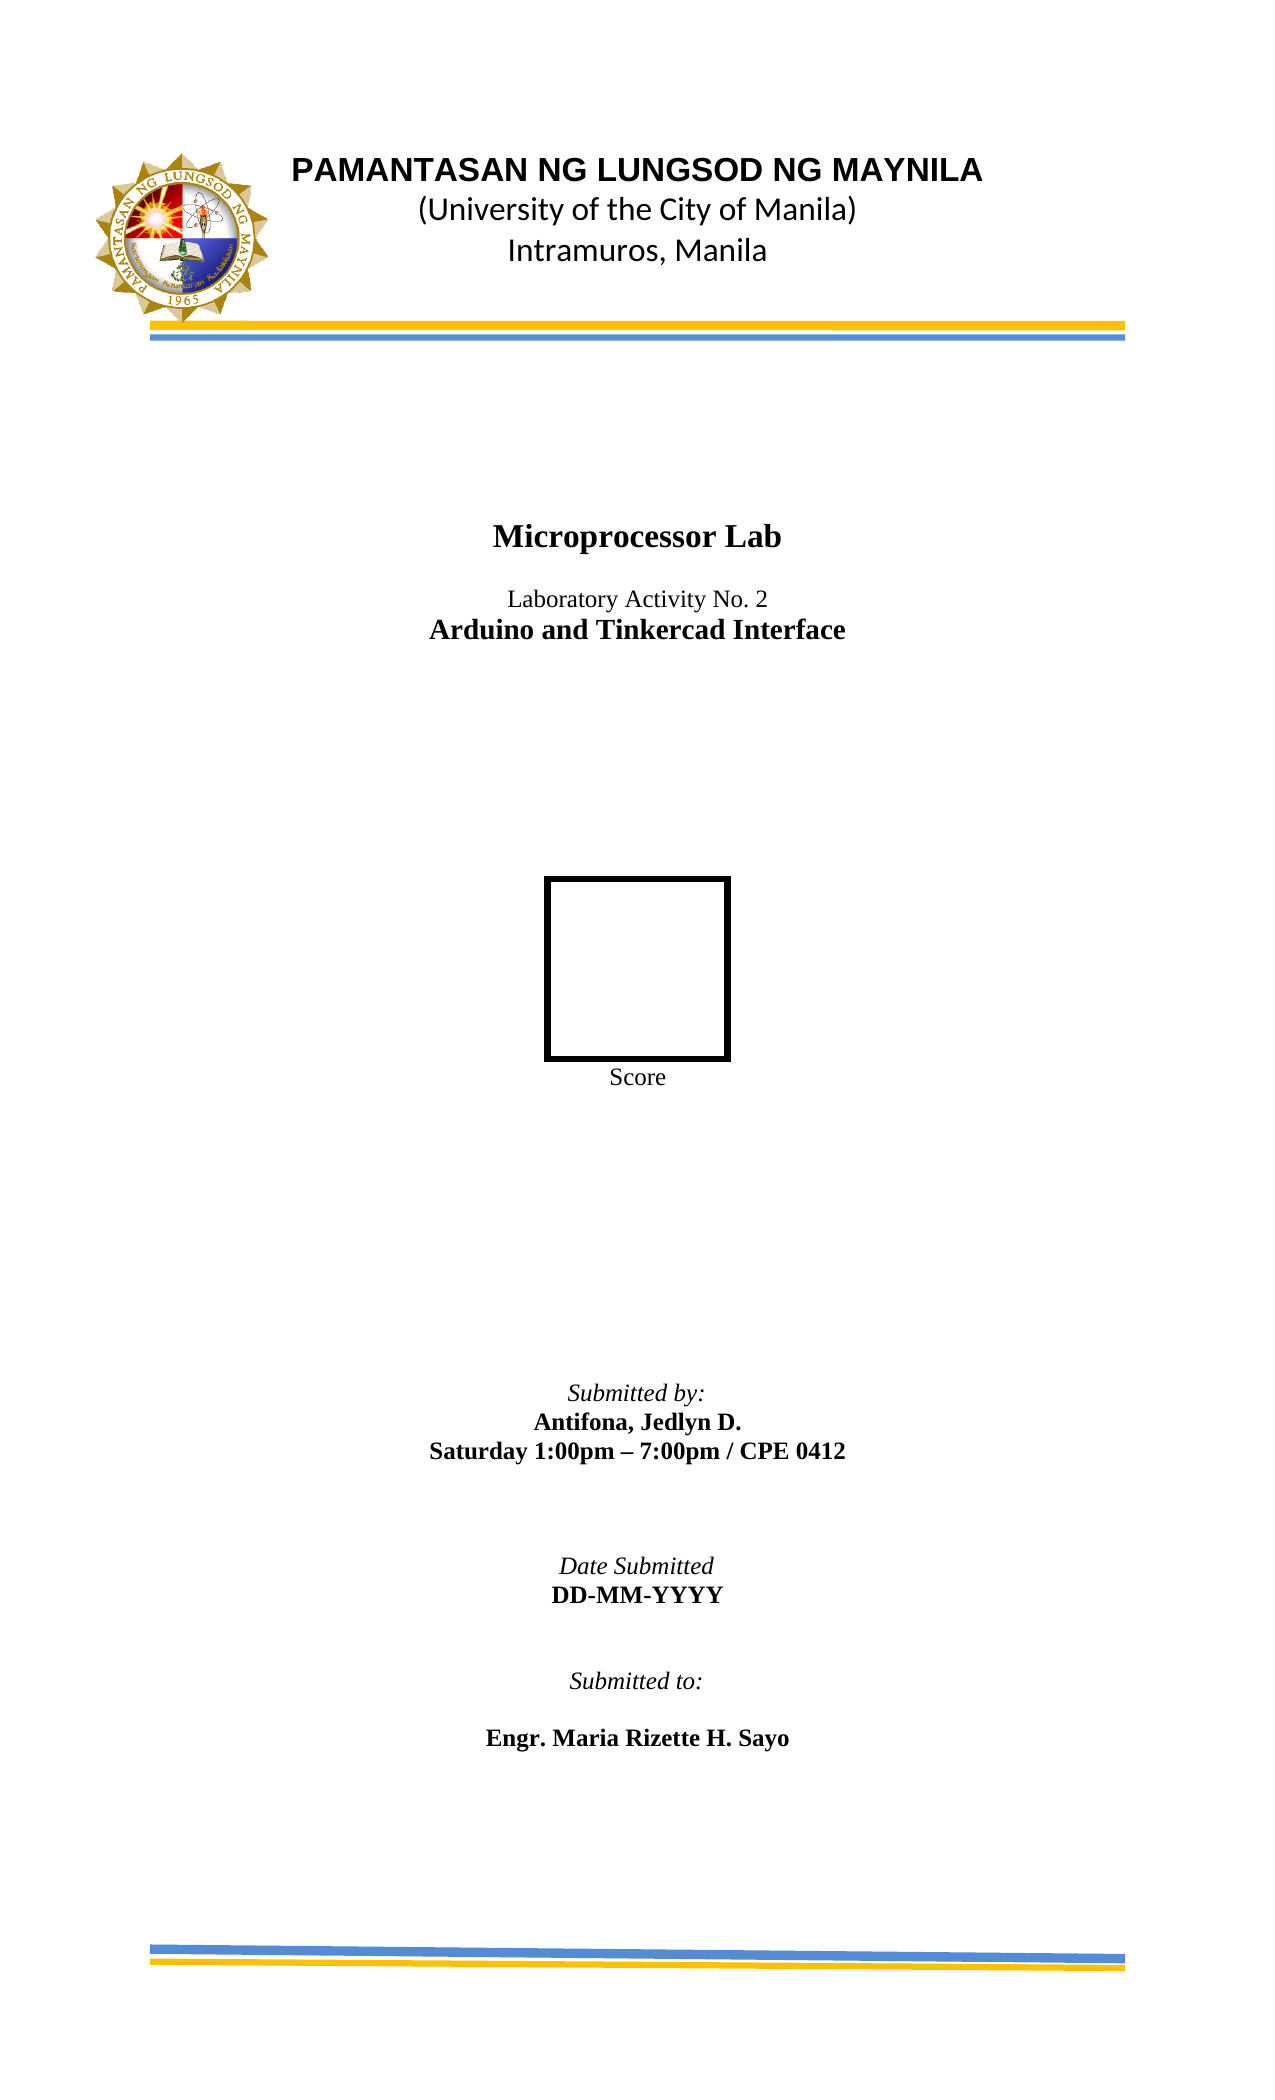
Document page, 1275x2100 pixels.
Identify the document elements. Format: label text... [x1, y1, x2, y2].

text Antifona, Jedlyn D. [150, 1407, 1125, 1436]
text DD-MM-YYYY [150, 1580, 1125, 1608]
text Arduino and Tinkercad Interface [150, 612, 1125, 646]
table_header [551, 882, 724, 1056]
text Microprocessor Lab [150, 517, 1125, 555]
text Date Submitted [150, 1551, 1125, 1580]
text Laboratory Activity No. 2 [150, 584, 1125, 612]
text Submitted by: [150, 1378, 1125, 1407]
text Engr. Maria Rizette H. Sayo [150, 1723, 1125, 1752]
text Submitted to: [150, 1666, 1125, 1695]
text Score [150, 1062, 1125, 1091]
text Saturday 1:00pm – 7:00pm / CPE 0412 [150, 1436, 1125, 1465]
picture [89, 149, 274, 329]
